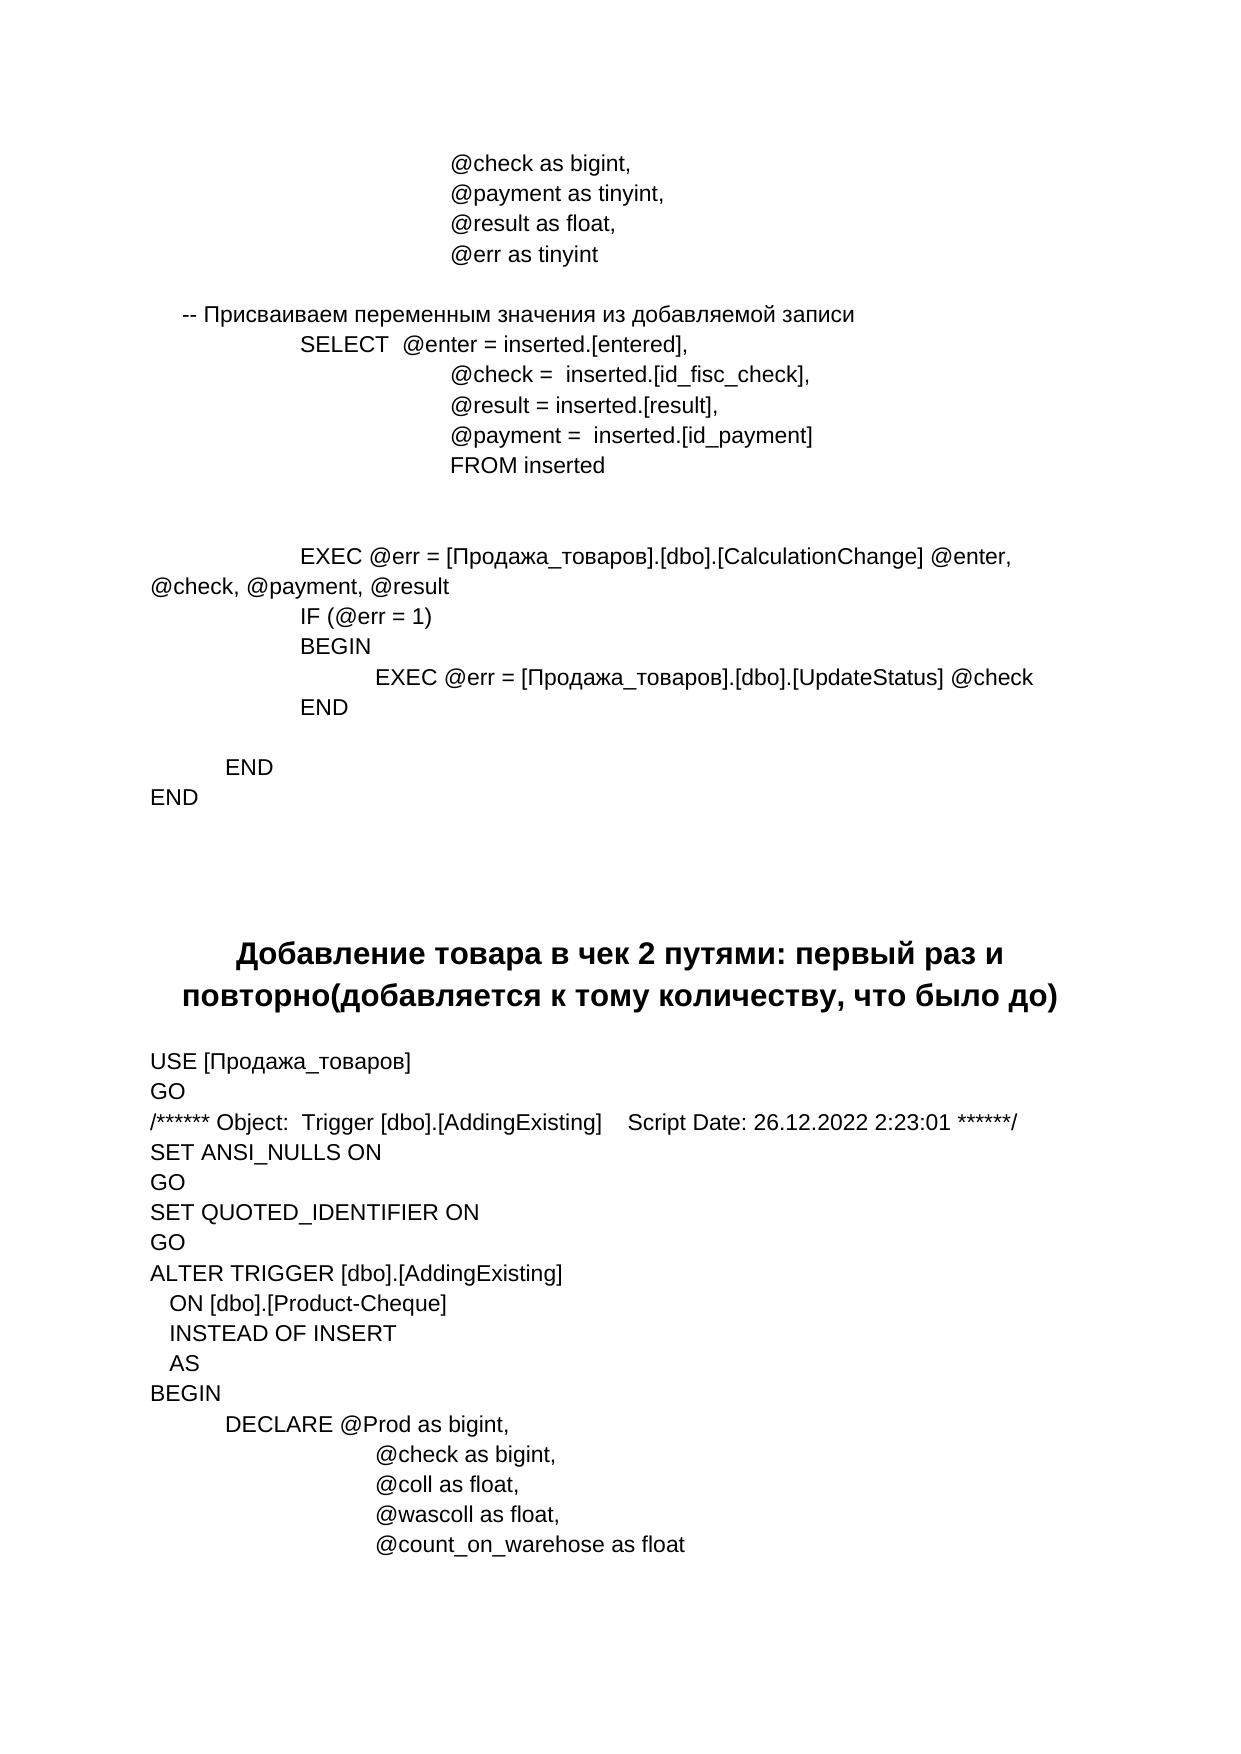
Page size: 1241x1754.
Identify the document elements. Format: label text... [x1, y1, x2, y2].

text END [150, 784, 1090, 811]
text IF (@err = 1) [150, 603, 1090, 629]
text Добавление товара в чек 2 путями: первый раз и повторно(добавляется к тому количеству, что было до) [150, 935, 1090, 1013]
text SET QUOTED_IDENTIFIER ON [150, 1199, 1090, 1226]
text USE [Продажа_товаров] [150, 1048, 1090, 1074]
text ALTER TRIGGER [dbo].[AddingExisting] [150, 1259, 1090, 1286]
text GO [150, 1229, 1090, 1256]
text ON [dbo].[Product-Cheque] [150, 1290, 1090, 1316]
text INSTEAD OF INSERT [150, 1320, 1090, 1346]
text AS [150, 1350, 1090, 1377]
text @payment = inserted.[id_payment] [150, 422, 1090, 448]
text @payment as tinyint, [150, 180, 1090, 207]
text @check as bigint, [150, 150, 1090, 176]
text @result as float, [150, 210, 1090, 237]
text DECLARE @Prod as bigint, [150, 1411, 1090, 1437]
text /****** Object: Trigger [dbo].[AddingExisting] Script Date: 26.12.2022 2:23:01 ******/ [150, 1108, 1090, 1135]
text EXEC @err = [Продажа_товаров].[dbo].[UpdateStatus] @check [150, 663, 1090, 690]
text END [150, 754, 1090, 781]
text @check as bigint, [150, 1441, 1090, 1467]
text GO [150, 1078, 1090, 1105]
text END [150, 694, 1090, 720]
text EXEC @err = [Продажа_товаров].[dbo].[СalculationChange] @enter, @check, @payment, @result [150, 543, 1090, 599]
text BEGIN [150, 1380, 1090, 1407]
text @count_on_warehose as float [150, 1531, 1090, 1558]
text SELECT @enter = inserted.[entered], [150, 331, 1090, 358]
text FROM inserted [150, 452, 1090, 478]
text @coll as float, [150, 1471, 1090, 1497]
text @result = inserted.[result], [150, 392, 1090, 418]
text BEGIN [150, 633, 1090, 660]
text @wascoll as float, [150, 1501, 1090, 1528]
text -- Присваиваем переменным значения из добавляемой записи [150, 301, 1090, 327]
text GO [150, 1169, 1090, 1195]
text @check = inserted.[id_fisc_check], [150, 361, 1090, 388]
text SET ANSI_NULLS ON [150, 1139, 1090, 1165]
text @err as tinyint [150, 241, 1090, 267]
